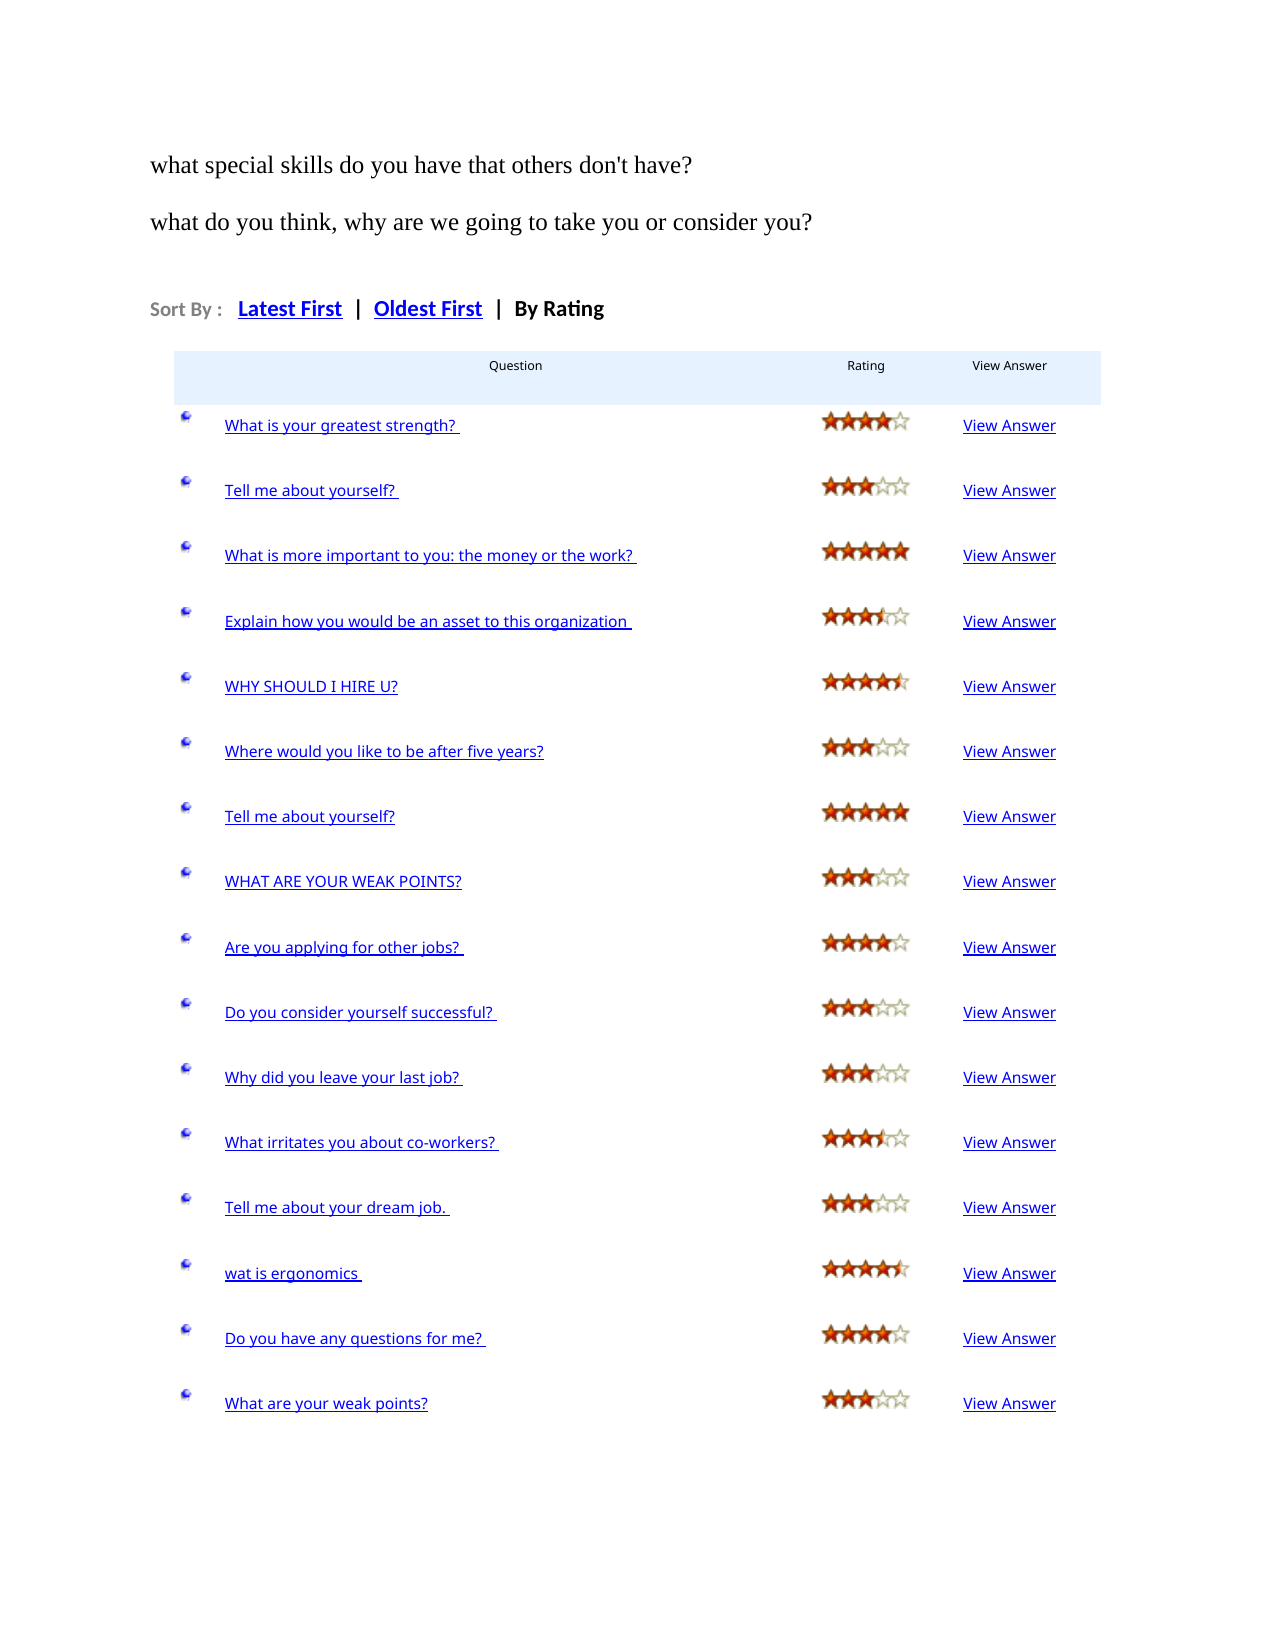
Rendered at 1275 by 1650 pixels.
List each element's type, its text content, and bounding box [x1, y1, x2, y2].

table_cell [813, 1188, 919, 1253]
picture [821, 802, 911, 822]
table_cell [174, 992, 218, 1057]
table_cell View Answer [919, 470, 1101, 536]
picture [180, 672, 192, 684]
table_cell [813, 731, 919, 796]
table_cell [813, 666, 919, 731]
table_cell Where would you like to be after five years? [218, 731, 813, 796]
table_cell [174, 862, 218, 927]
table_cell [813, 1318, 919, 1383]
picture [180, 1063, 192, 1075]
picture [821, 933, 911, 952]
table_cell Tell me about your dream job. [218, 1188, 813, 1253]
table_cell [813, 1253, 919, 1318]
table_cell View Answer [919, 731, 1101, 796]
table_cell [174, 666, 218, 731]
table_cell [813, 796, 919, 862]
picture [821, 1389, 911, 1409]
table_cell Tell me about yourself? [218, 796, 813, 862]
table_cell Are you applying for other jobs? [218, 927, 813, 992]
table_cell [174, 1057, 218, 1122]
table_cell [174, 731, 218, 796]
picture [180, 1389, 192, 1401]
picture [180, 998, 192, 1010]
table_cell View Answer [919, 796, 1101, 862]
picture [180, 1193, 192, 1205]
table_cell [813, 1383, 919, 1448]
table_cell wat is ergonomics [218, 1253, 813, 1318]
picture [821, 1259, 911, 1278]
picture [180, 1259, 192, 1271]
table_cell What are your weak points? [218, 1383, 813, 1448]
picture [821, 607, 911, 626]
text Sort By : Latest First | Oldest First | By Rating [150, 294, 1125, 322]
table_cell [813, 927, 919, 992]
picture [821, 737, 911, 757]
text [150, 150, 1125, 236]
table_cell [174, 470, 218, 536]
table_cell View Answer [919, 666, 1101, 731]
picture [821, 998, 911, 1017]
table_cell View Answer [919, 1123, 1101, 1188]
table_cell [174, 1188, 218, 1253]
picture [180, 1128, 192, 1140]
table_cell [813, 1123, 919, 1188]
table_cell Tell me about yourself? [218, 470, 813, 536]
picture [180, 867, 192, 879]
table_cell View Answer [919, 927, 1101, 992]
table_cell View Answer [919, 1188, 1101, 1253]
table_cell What is more important to you: the money or the work? [218, 536, 813, 601]
table_cell [813, 601, 919, 666]
picture [821, 541, 911, 561]
picture [821, 672, 911, 691]
picture [821, 476, 911, 496]
table_cell View Answer [919, 1253, 1101, 1318]
table_cell [813, 536, 919, 601]
table_cell [813, 1057, 919, 1122]
picture [821, 411, 911, 431]
table_cell WHAT ARE YOUR WEAK POINTS? [218, 862, 813, 927]
picture [821, 1063, 911, 1083]
table_cell [174, 796, 218, 862]
table_cell [174, 405, 218, 470]
picture [821, 867, 911, 887]
picture [821, 1128, 911, 1148]
table_cell Why did you leave your last job? [218, 1057, 813, 1122]
table_header [174, 351, 218, 405]
picture [821, 1324, 911, 1344]
picture [180, 802, 192, 814]
table_cell [174, 601, 218, 666]
table_header Rating [813, 351, 919, 405]
table_cell What is your greatest strength? [218, 405, 813, 470]
table_cell [813, 862, 919, 927]
table_cell View Answer [919, 992, 1101, 1057]
table_cell WHY SHOULD I HIRE U? [218, 666, 813, 731]
table_cell View Answer [919, 405, 1101, 470]
table_cell [813, 470, 919, 536]
picture [180, 933, 192, 944]
table_cell What irritates you about co-workers? [218, 1123, 813, 1188]
table_cell View Answer [919, 1318, 1101, 1383]
table_cell View Answer [919, 536, 1101, 601]
table_header Question [218, 351, 813, 405]
table_cell View Answer [919, 601, 1101, 666]
table_cell Do you have any questions for me? [218, 1318, 813, 1383]
picture [180, 411, 192, 423]
table_cell View Answer [919, 1383, 1101, 1448]
table_cell View Answer [919, 1057, 1101, 1122]
table_cell [174, 1383, 218, 1448]
picture [180, 737, 192, 749]
picture [180, 541, 192, 553]
table_cell View Answer [919, 862, 1101, 927]
table_cell [174, 1123, 218, 1188]
picture [821, 1193, 911, 1213]
picture [180, 1324, 192, 1336]
table_header View Answer [919, 351, 1101, 405]
table_cell Explain how you would be an asset to this organization [218, 601, 813, 666]
table_cell [174, 927, 218, 992]
picture [180, 607, 192, 618]
table_cell Do you consider yourself successful? [218, 992, 813, 1057]
table_cell [813, 405, 919, 470]
table_cell [174, 1253, 218, 1318]
picture [180, 476, 192, 488]
table_cell [813, 992, 919, 1057]
table_cell [174, 536, 218, 601]
table_cell [174, 1318, 218, 1383]
